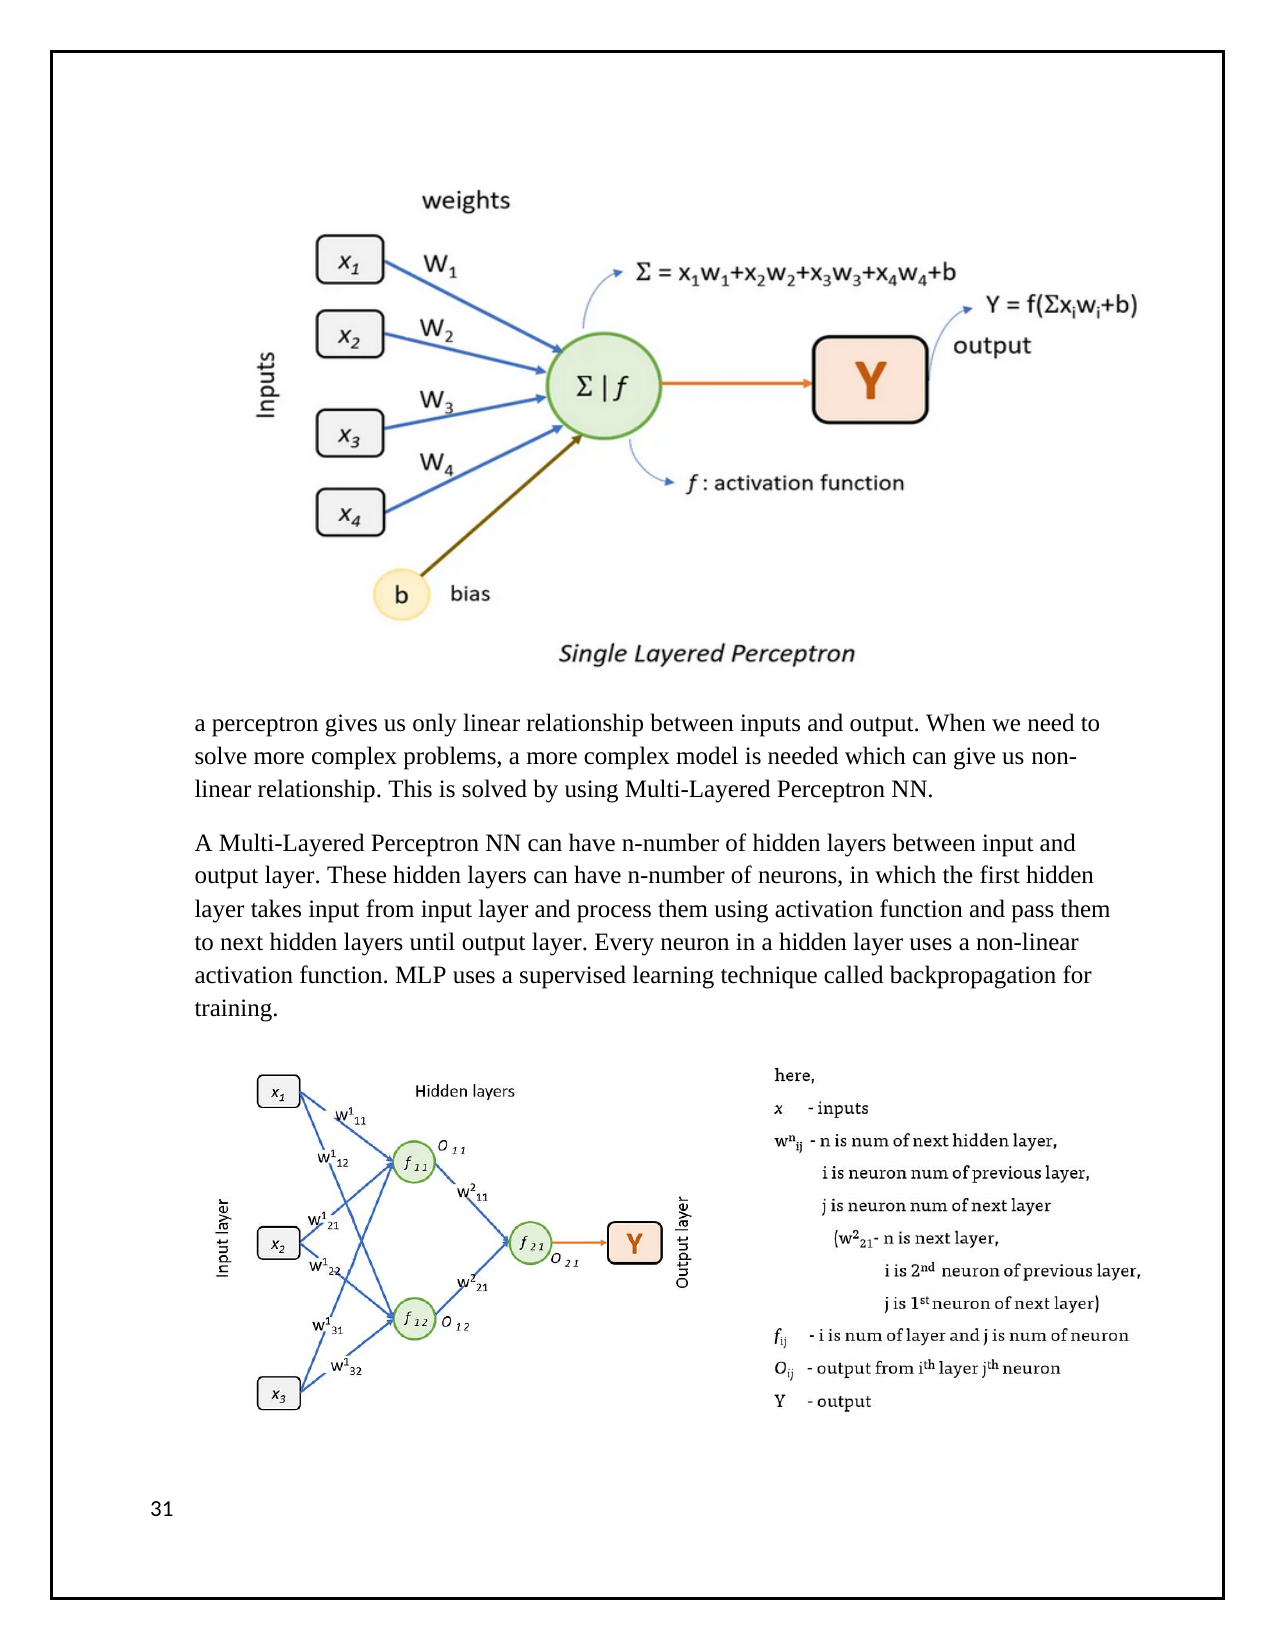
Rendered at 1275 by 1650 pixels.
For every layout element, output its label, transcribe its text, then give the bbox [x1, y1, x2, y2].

text a perceptron gives us only linear relationship between inputs and output. When we need to solve more complex problems, a more complex model is needed which can give us non-linear relationship. This is solved by using Multi-Layered Perceptron NN. [194, 708, 1125, 802]
picture [194, 1046, 1170, 1438]
picture [194, 150, 1142, 679]
text A Multi-Layered Perceptron NN can have n-number of hidden layers between input and output layer. These hidden layers can have n-number of neurons, in which the first hidden layer takes input from input layer and process them using activation function and pass them to next hidden layers until output layer. Every neuron in a hidden layer uses a non-linear activation function. MLP uses a supervised learning technique called backpropagation for training. [194, 828, 1125, 1021]
